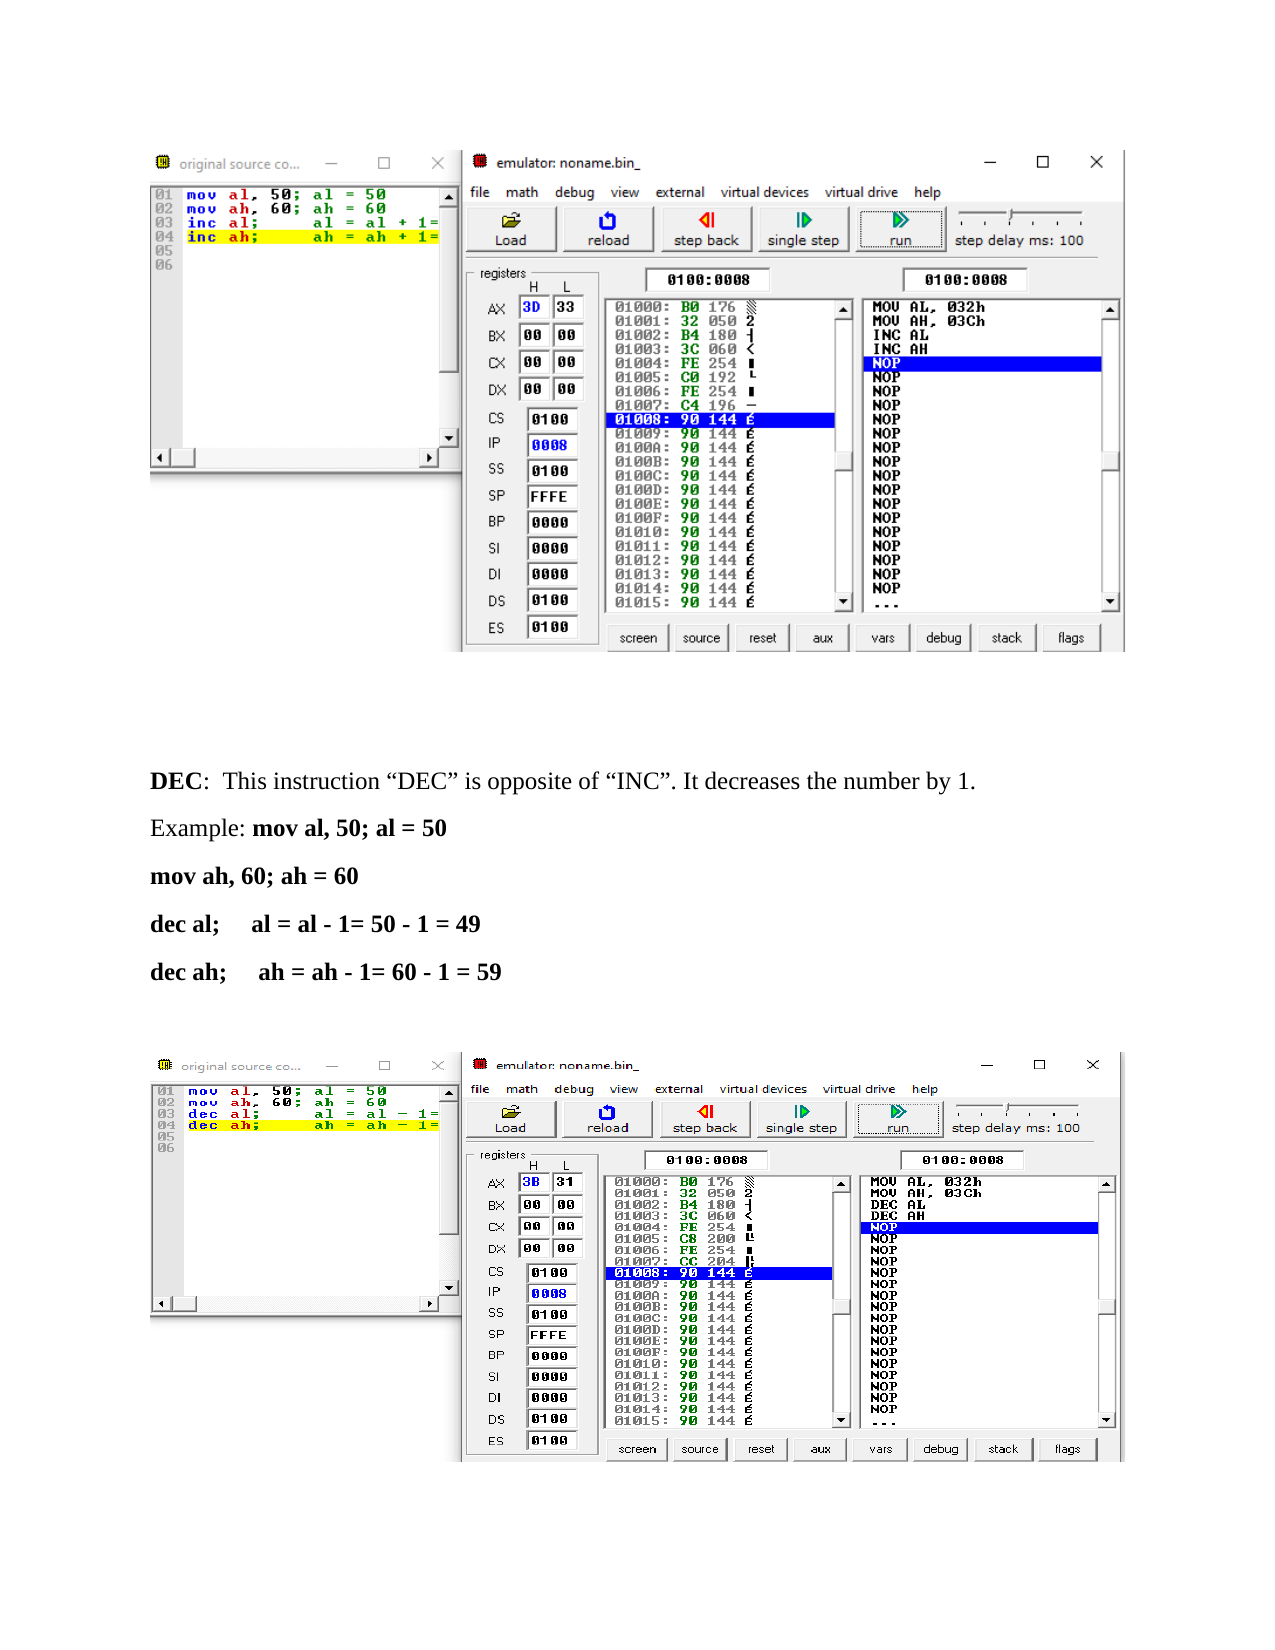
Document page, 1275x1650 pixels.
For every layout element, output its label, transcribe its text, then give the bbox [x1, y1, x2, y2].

text mov ah, 60; ah = 60 [150, 861, 1125, 890]
text Example: mov al, 50; al = 50 [150, 813, 1125, 842]
text dec ah; ah = ah - 1= 60 - 1 = 59 [150, 957, 1125, 985]
picture [150, 150, 1125, 652]
picture [150, 1052, 1125, 1462]
text dec al; al = al - 1= 50 - 1 = 49 [150, 909, 1125, 938]
text DEC: This instruction “DEC” is opposite of “INC”. It decreases the number by 1. [150, 766, 1125, 794]
